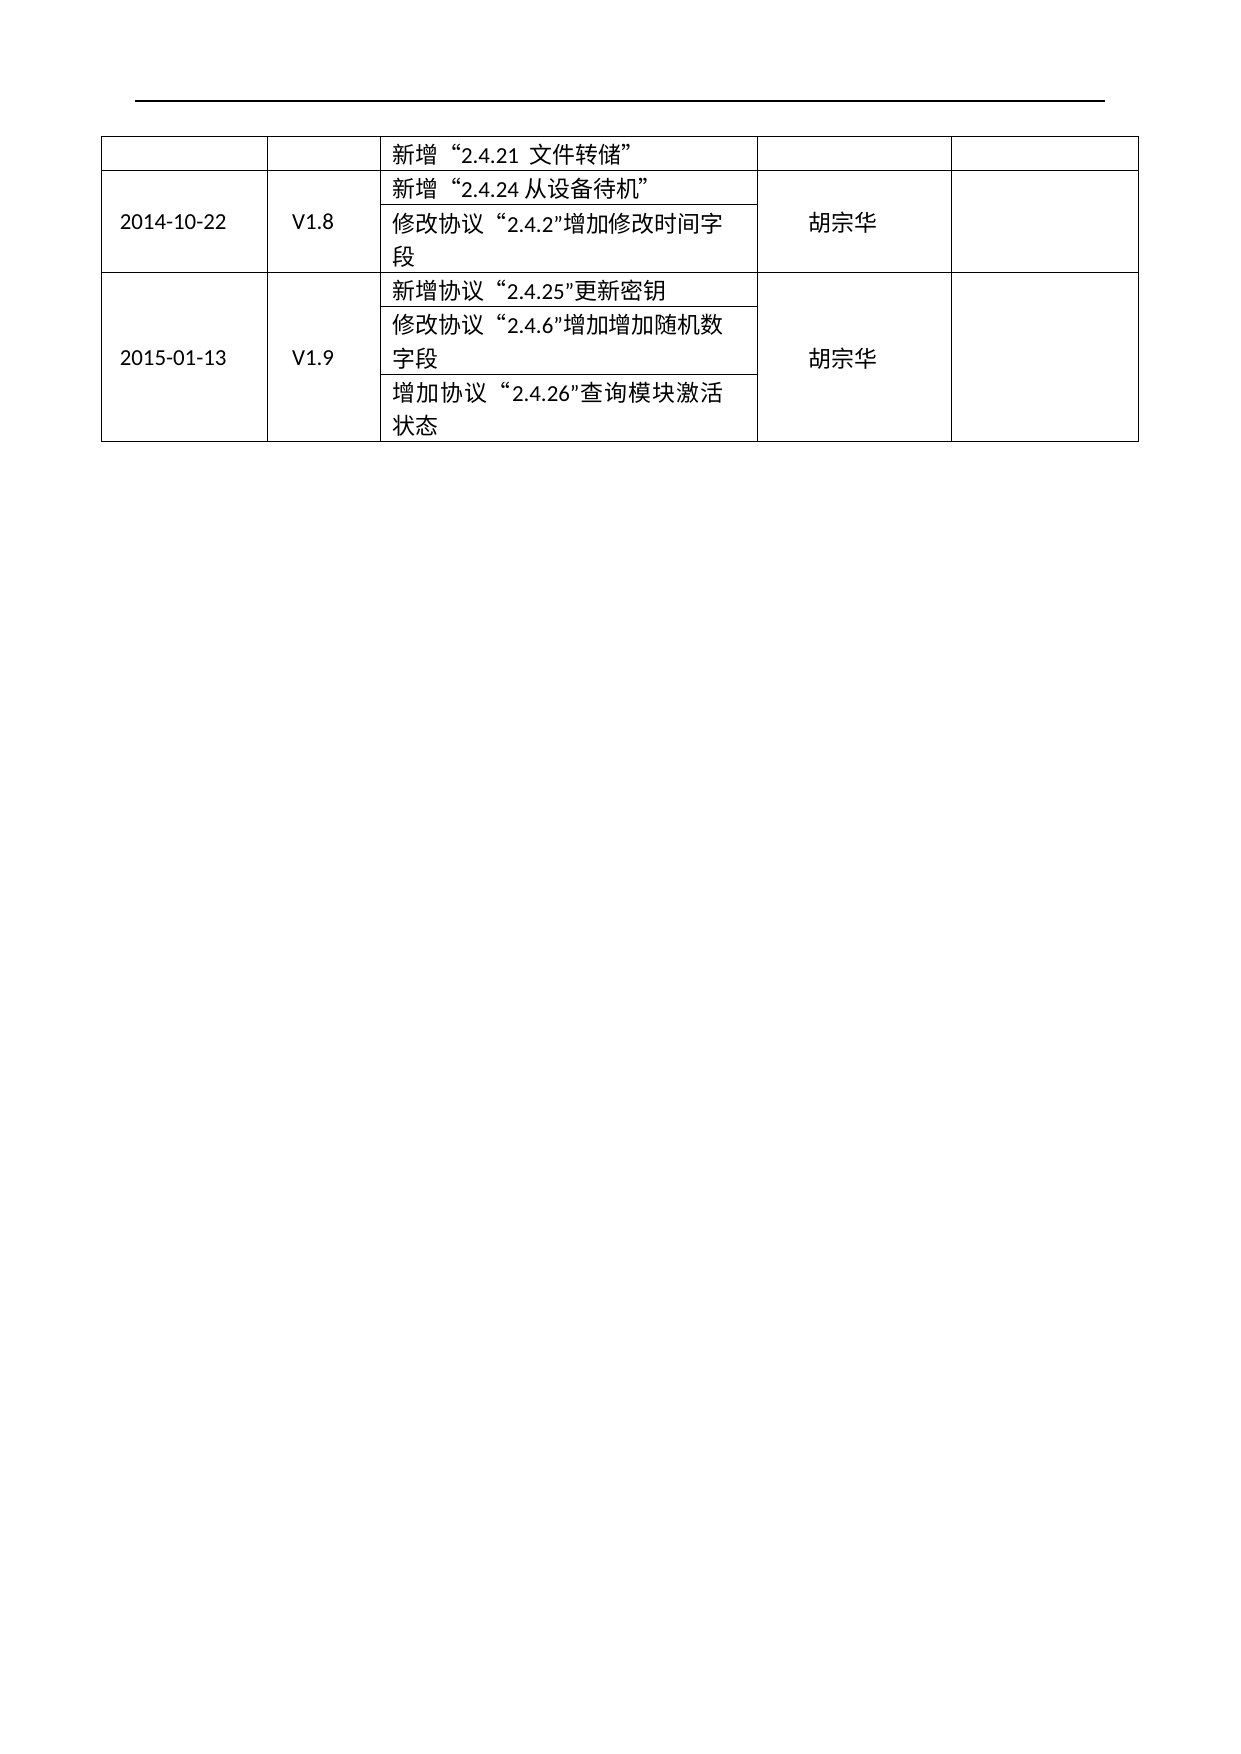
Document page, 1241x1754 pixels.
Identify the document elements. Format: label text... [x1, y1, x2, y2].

table_cell V1.8 [268, 171, 380, 272]
table_cell 修改协议“2.4.2”增加修改时间字段 [381, 205, 757, 272]
table_cell 新增“2.4.21 文件转储” [381, 137, 757, 170]
table_cell 新增协议“2.4.25”更新密钥 [381, 273, 757, 306]
table_cell 增加协议“2.4.26”查询模块激活状态 [381, 375, 757, 441]
table_cell 2015-01-13 [102, 273, 267, 441]
table_cell [952, 273, 1138, 441]
table_cell 2014-10-22 [102, 171, 267, 272]
table_cell 胡宗华 [758, 273, 951, 441]
table_cell V1.9 [268, 273, 380, 441]
table_cell 胡宗华 [758, 171, 951, 272]
table_cell 修改协议“2.4.6”增加增加随机数字段 [381, 307, 757, 374]
table_cell [952, 171, 1138, 272]
table_cell 新增“2.4.24 从设备待机” [381, 171, 757, 204]
